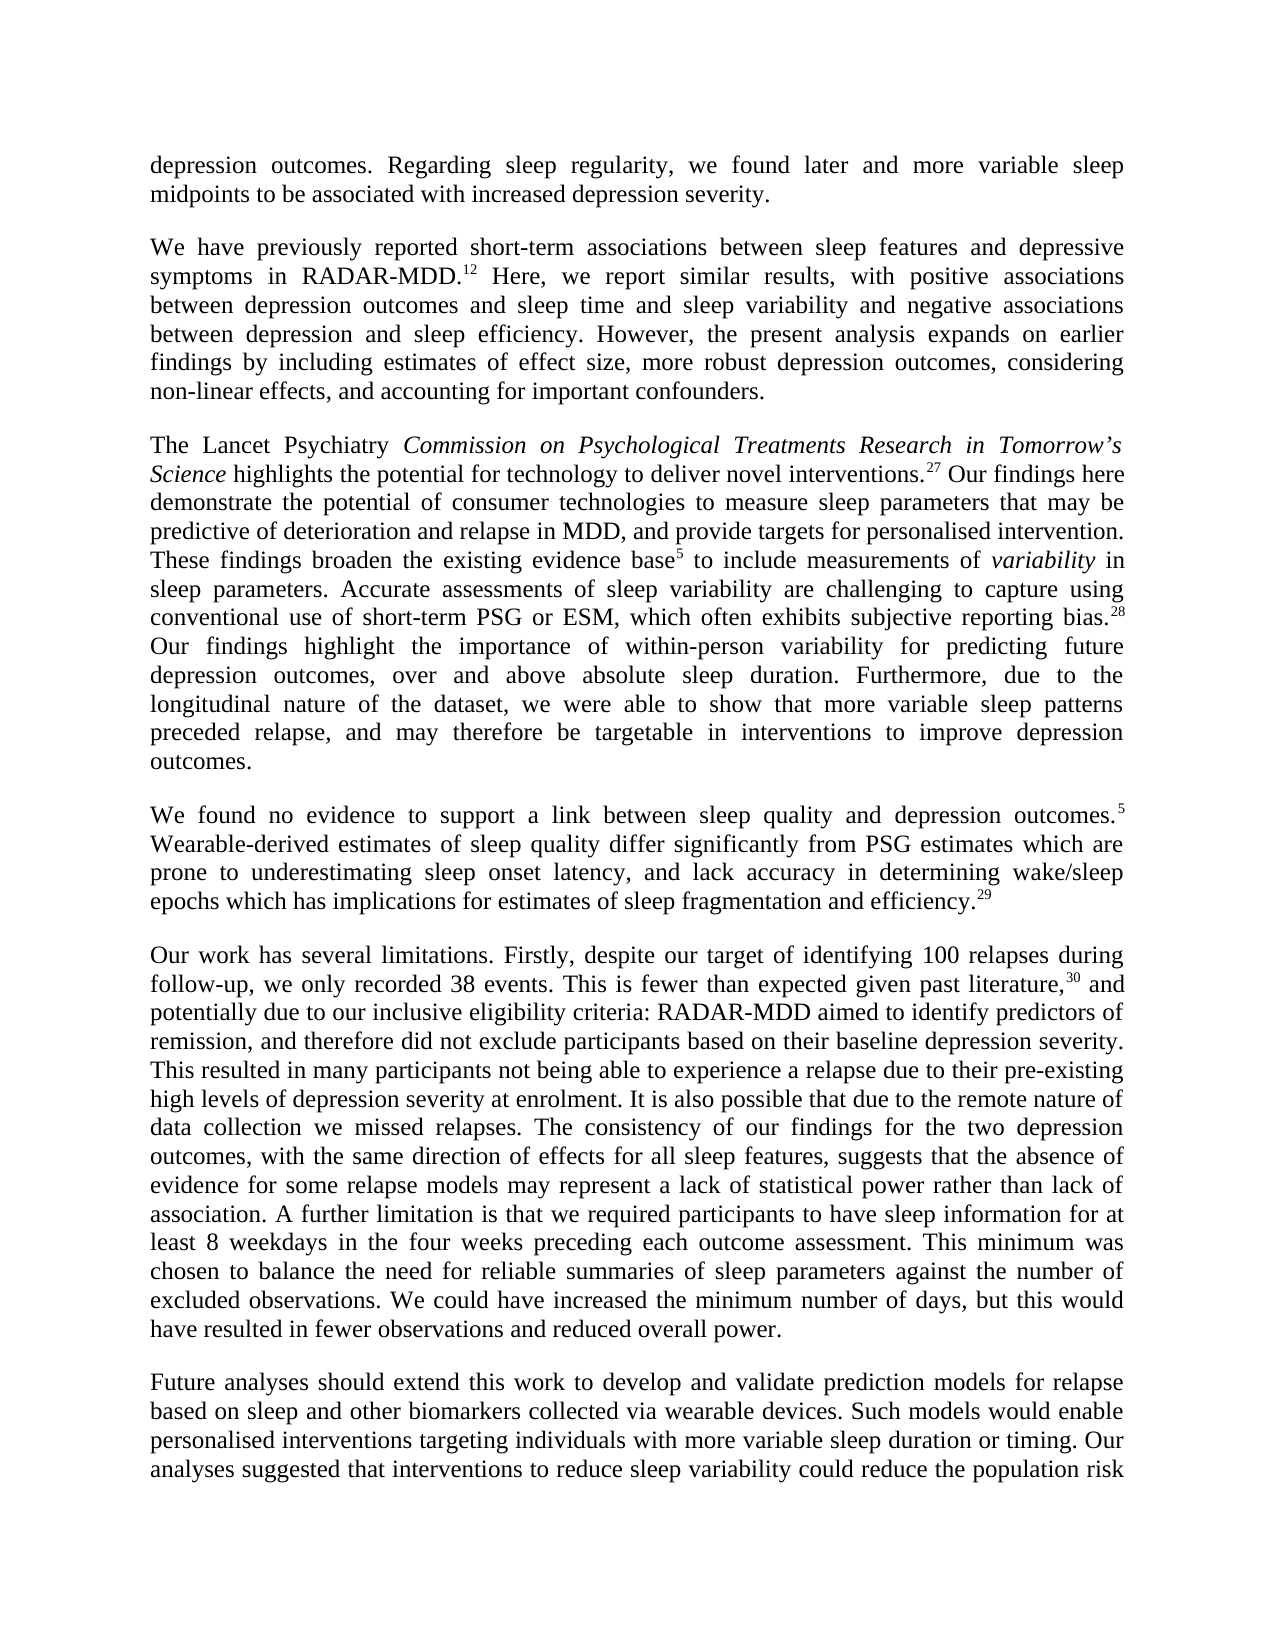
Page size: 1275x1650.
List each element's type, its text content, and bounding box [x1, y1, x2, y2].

text We have previously reported short-term associations between sleep features and depressive symptoms in RADAR-MDD.12 Here, we report similar results, with positive associations between depression outcomes and sleep time and sleep variability and negative associations between depression and sleep efficiency. However, the present analysis expands on earlier findings by including estimates of effect size, more robust depression outcomes, considering non-linear effects, and accounting for important confounders. [150, 232, 1125, 405]
text Our work has several limitations. Firstly, despite our target of identifying 100 relapses during follow-up, we only recorded 38 events. This is fewer than expected given past literature,30 and potentially due to our inclusive eligibility criteria: RADAR-MDD aimed to identify predictors of remission, and therefore did not exclude participants based on their baseline depression severity. This resulted in many participants not being able to experience a relapse due to their pre-existing high levels of depression severity at enrolment. It is also possible that due to the remote nature of data collection we missed relapses. The consistency of our findings for the two depression outcomes, with the same direction of effects for all sleep features, suggests that the absence of evidence for some relapse models may represent a lack of statistical power rather than lack of association. A further limitation is that we required participants to have sleep information for at least 8 weekdays in the four weeks preceding each outcome assessment. This minimum was chosen to balance the need for reliable summaries of sleep parameters against the number of excluded observations. We could have increased the minimum number of days, but this would have resulted in fewer observations and reduced overall power. [150, 940, 1125, 1342]
text We found no evidence to support a link between sleep quality and depression outcomes.5 Wearable-derived estimates of sleep quality differ significantly from PSG estimates which are prone to underestimating sleep onset latency, and lack accuracy in determining wake/sleep epochs which has implications for estimates of sleep fragmentation and efficiency.29 [150, 800, 1125, 915]
text The Lancet Psychiatry Commission on Psychological Treatments Research in Tomorrow’s Science highlights the potential for technology to deliver novel interventions.27 Our findings here demonstrate the potential of consumer technologies to measure sleep parameters that may be predictive of deterioration and relapse in MDD, and provide targets for personalised intervention. These findings broaden the existing evidence base5 to include measurements of variability in sleep parameters. Accurate assessments of sleep variability are challenging to capture using conventional use of short-term PSG or ESM, which often exhibits subjective reporting bias.28 Our findings highlight the importance of within-person variability for predicting future depression outcomes, over and above absolute sleep duration. Furthermore, due to the longitudinal nature of the dataset, we were able to show that more variable sleep patterns preceded relapse, and may therefore be targetable in interventions to improve depression outcomes. [150, 430, 1125, 775]
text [150, 150, 1125, 207]
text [150, 1367, 1125, 1482]
